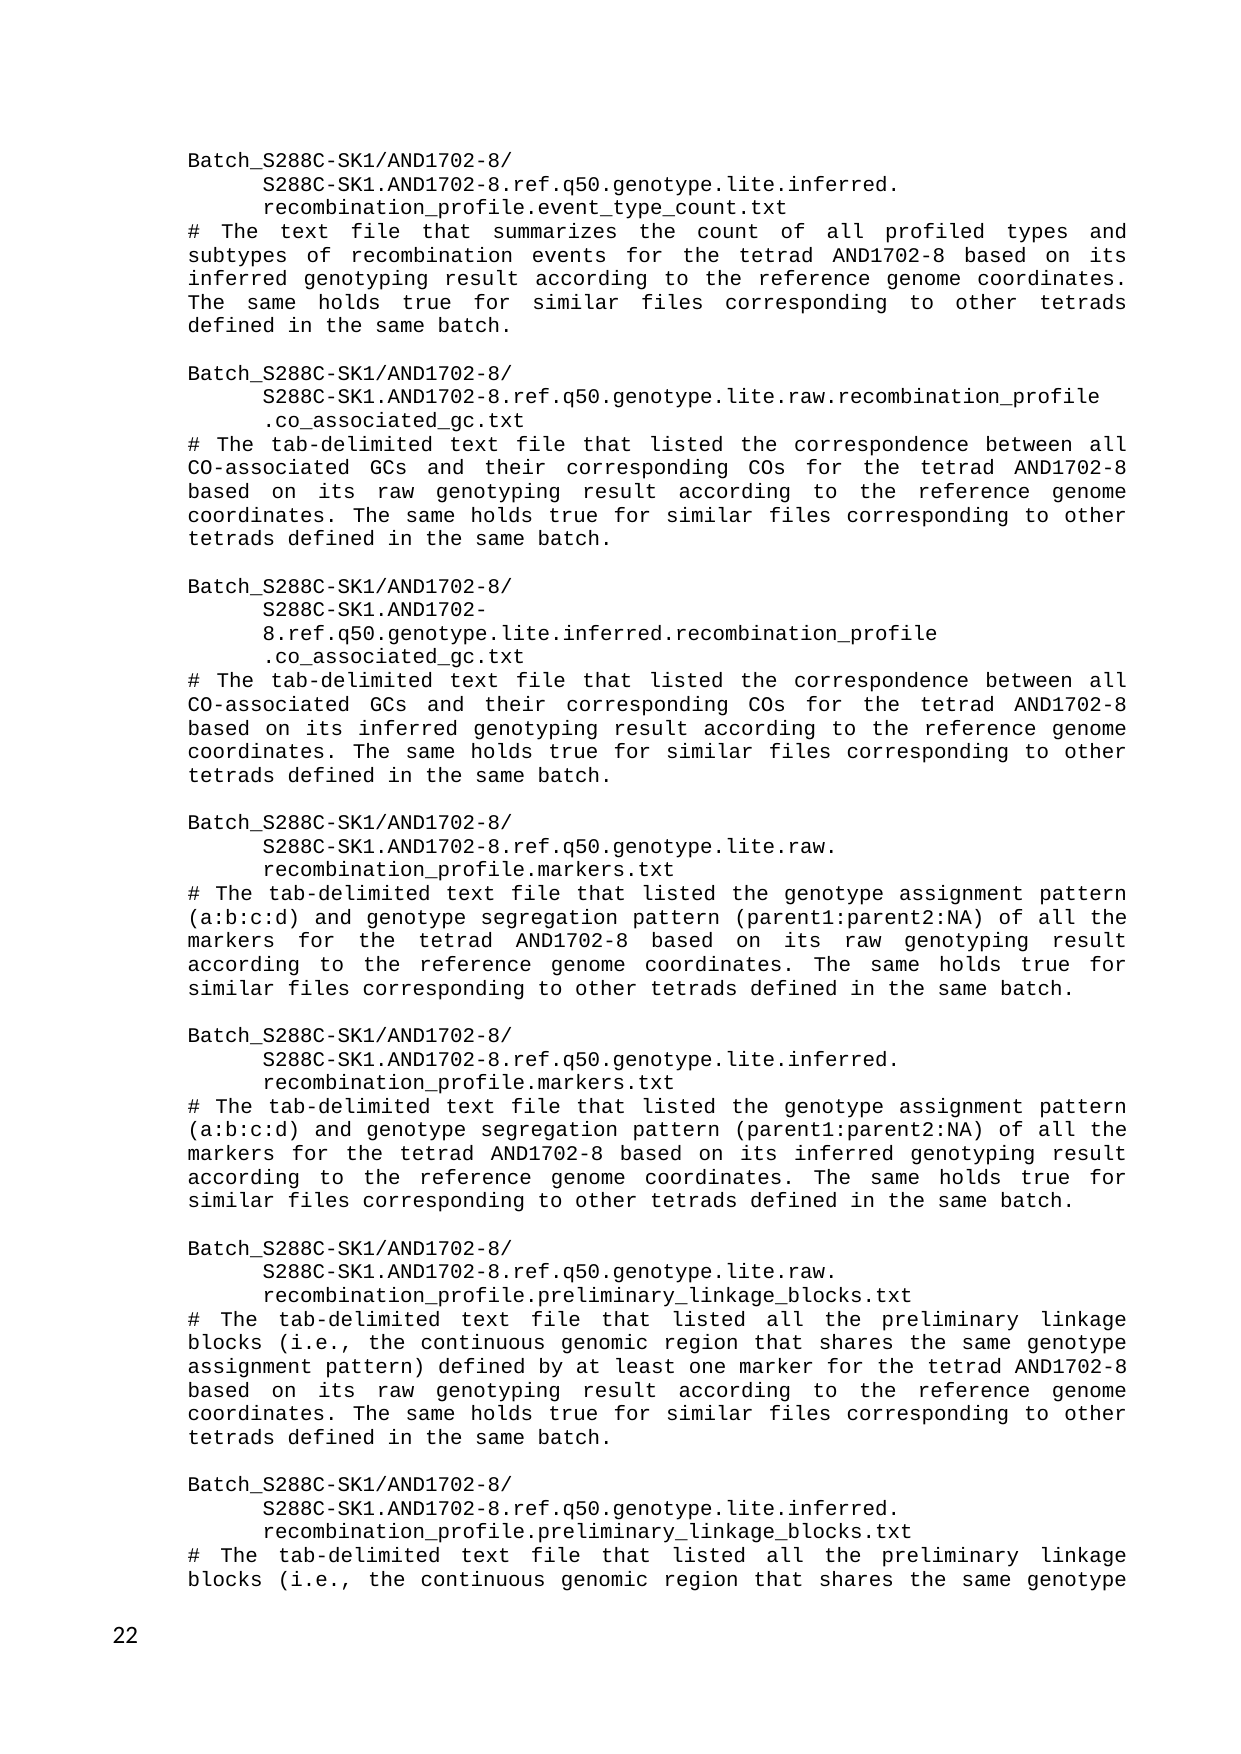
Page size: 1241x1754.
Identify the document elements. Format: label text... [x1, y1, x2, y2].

text S288C-SK1.AND1702-8.ref.q50.genotype.lite.inferred. recombination_profile.markers.txt [262, 1048, 1128, 1096]
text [187, 1545, 1128, 1592]
list Batch_S288C-SK1/AND1702-8/ [187, 150, 1128, 174]
text # The tab-delimited text file that listed the correspondence between all CO-associated GCs and their corresponding COs for the tetrad AND1702-8 based on its raw genotyping result according to the reference genome coordinates. The same holds true for similar files corresponding to other tetrads defined in the same batch. [187, 434, 1128, 552]
text # The tab-delimited text file that listed the genotype assignment pattern (a:b:c:d) and genotype segregation pattern (parent1:parent2:NA) of all the markers for the tetrad AND1702-8 based on its raw genotyping result according to the reference genome coordinates. The same holds true for similar files corresponding to other tetrads defined in the same batch. [187, 883, 1128, 1001]
list S288C-SK1.AND1702-8.ref.q50.genotype.lite.inferred. recombination_profile.preliminary_linkage_blocks.txt [262, 1498, 1128, 1545]
text Batch_S288C-SK1/AND1702-8/ [112, 1474, 1128, 1498]
text # The tab-delimited text file that listed the correspondence between all CO-associated GCs and their corresponding COs for the tetrad AND1702-8 based on its inferred genotyping result according to the reference genome coordinates. The same holds true for similar files corresponding to other tetrads defined in the same batch. [187, 670, 1128, 788]
list Batch_S288C-SK1/AND1702-8/ [187, 576, 1128, 599]
text # The tab-delimited text file that listed all the preliminary linkage blocks (i.e., the continuous genomic region that shares the same genotype assignment pattern) defined by at least one marker for the tetrad AND1702-8 based on its raw genotyping result according to the reference genome coordinates. The same holds true for similar files corresponding to other tetrads defined in the same batch. [187, 1309, 1128, 1451]
list Batch_S288C-SK1/AND1702-8/ [187, 363, 1128, 386]
text Batch_S288C-SK1/AND1702-8/ [112, 1238, 1128, 1261]
list S288C-SK1.AND1702-8.ref.q50.genotype.lite.raw.recombination_profile .co_associated_gc.txt [262, 386, 1128, 434]
list S288C-SK1.AND1702-8.ref.q50.genotype.lite.raw. recombination_profile.preliminary_linkage_blocks.txt [262, 1261, 1128, 1309]
list S288C-SK1.AND1702-8.ref.q50.genotype.lite.inferred.recombination_profile .co_associated_gc.txt [262, 599, 1128, 670]
text # The text file that summarizes the count of all profiled types and subtypes of recombination events for the tetrad AND1702-8 based on its inferred genotyping result according to the reference genome coordinates. The same holds true for similar files corresponding to other tetrads defined in the same batch. [187, 221, 1128, 339]
list Batch_S288C-SK1/AND1702-8/ [187, 812, 1128, 836]
list S288C-SK1.AND1702-8.ref.q50.genotype.lite.inferred. recombination_profile.event_type_count.txt [262, 174, 1128, 221]
list Batch_S288C-SK1/AND1702-8/ [187, 1025, 1128, 1048]
text # The tab-delimited text file that listed the genotype assignment pattern (a:b:c:d) and genotype segregation pattern (parent1:parent2:NA) of all the markers for the tetrad AND1702-8 based on its inferred genotyping result according to the reference genome coordinates. The same holds true for similar files corresponding to other tetrads defined in the same batch. [187, 1096, 1128, 1214]
text S288C-SK1.AND1702-8.ref.q50.genotype.lite.raw. recombination_profile.markers.txt [262, 836, 1128, 883]
